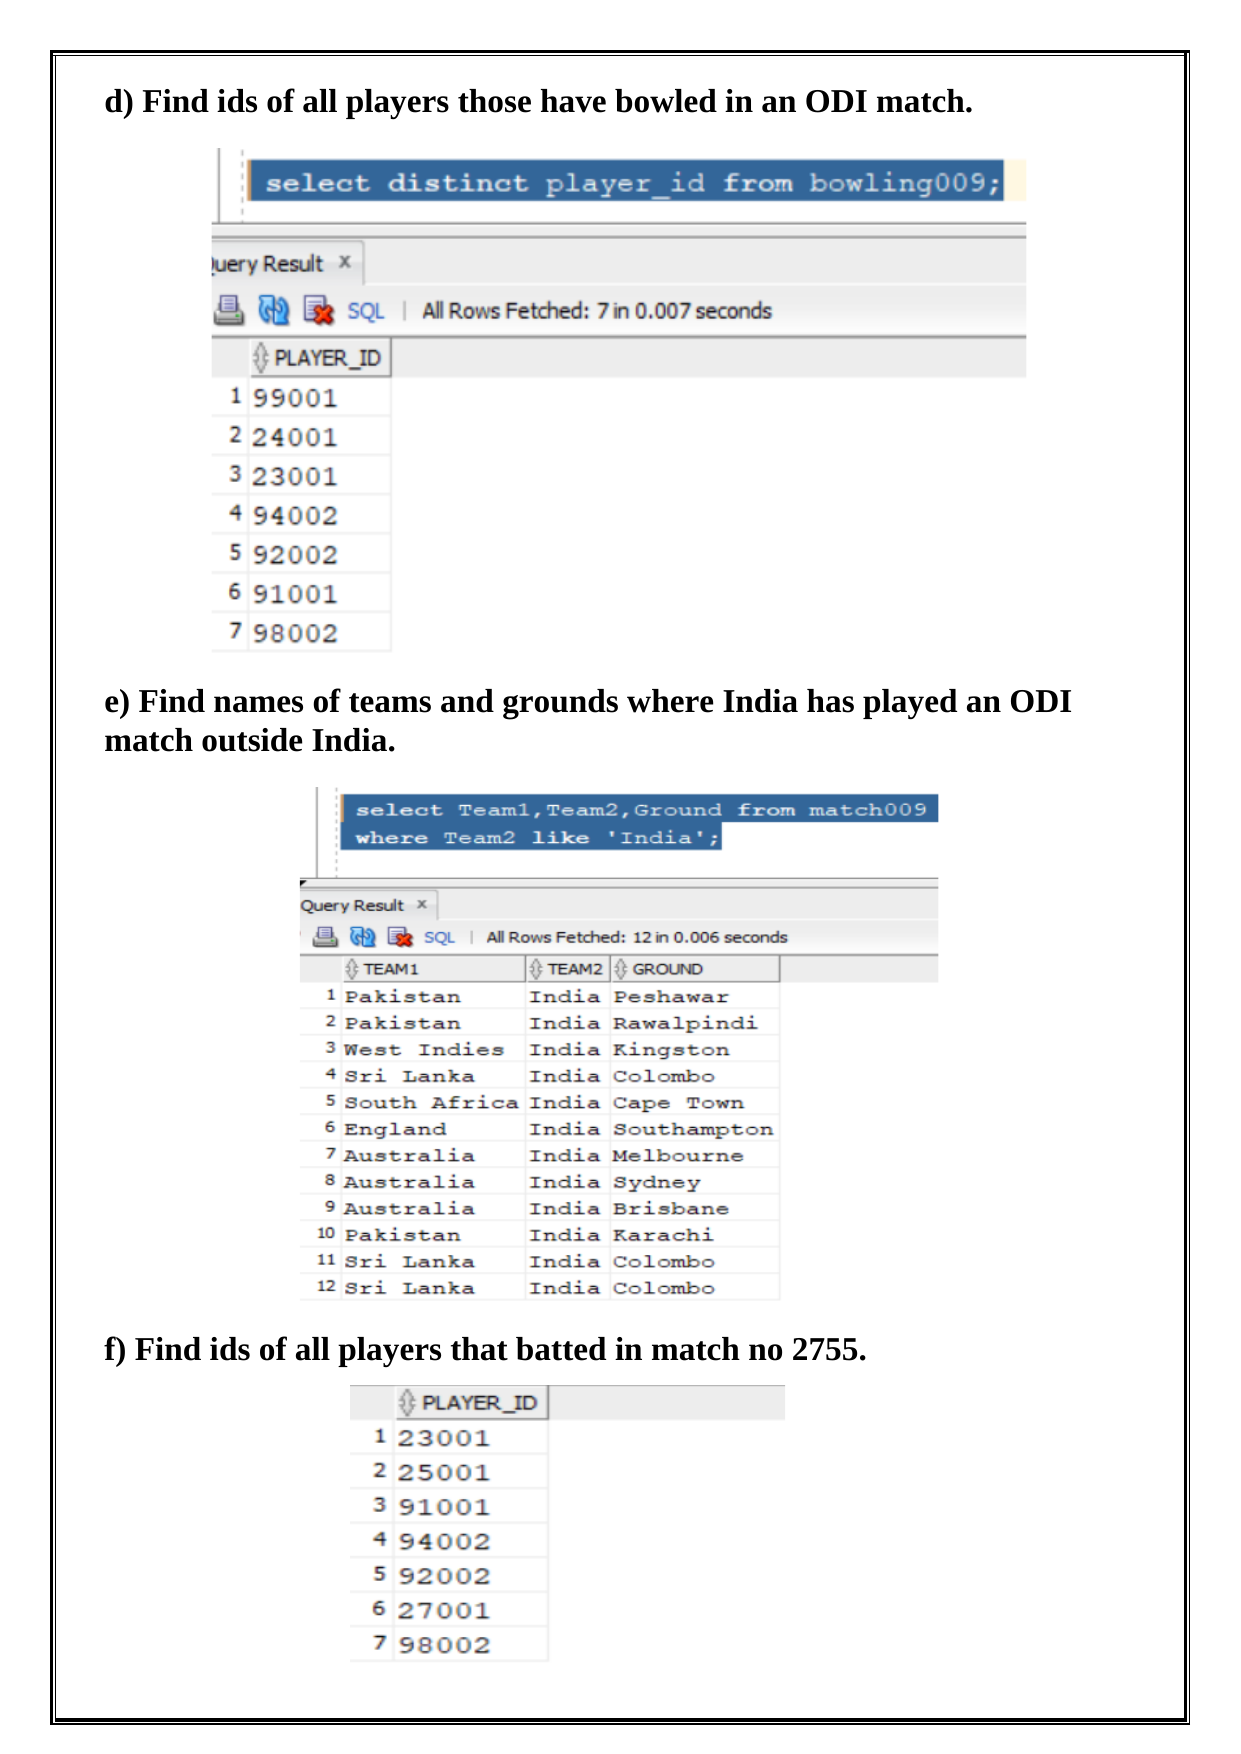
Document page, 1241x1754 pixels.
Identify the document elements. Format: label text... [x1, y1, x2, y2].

text f) Find ids of all players that batted in match no 2755. [104, 1329, 1134, 1367]
text e) Find names of teams and grounds where India has played an ODI match outside India. [104, 682, 1134, 758]
text d) Find ids of all players those have bowled in an ODI match. [104, 81, 1134, 119]
picture [299, 787, 939, 1301]
picture [350, 1385, 786, 1666]
picture [211, 148, 1027, 653]
